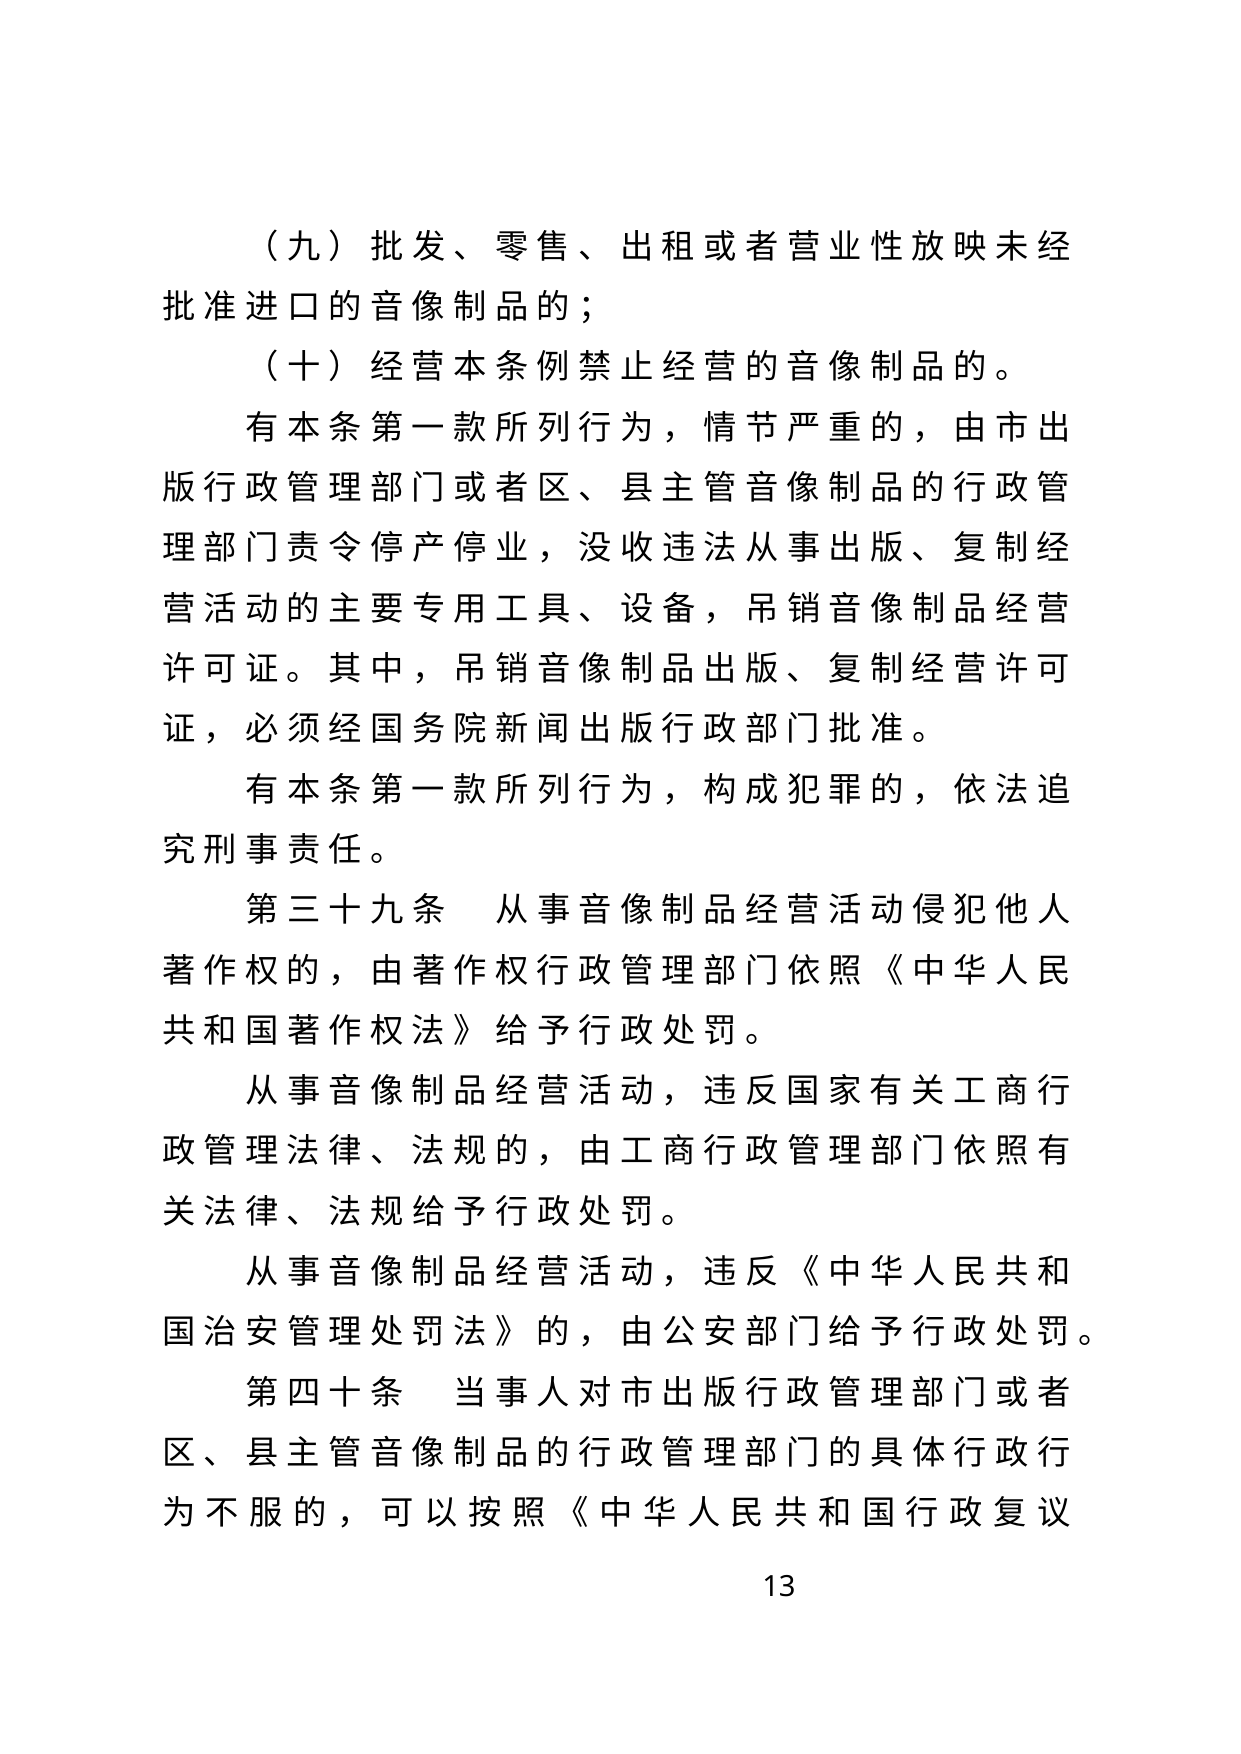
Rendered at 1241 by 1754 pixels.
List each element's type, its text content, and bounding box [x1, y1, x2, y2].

text 从事音像制品经营活动，违反国家有关工商行政管理法律、法规的，由工商行政管理部门依照有关法律、法规给予行政处罚。 [162, 1058, 1078, 1239]
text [162, 1359, 1078, 1540]
text 有本条第一款所列行为，情节严重的，由市出版行政管理部门或者区、县主管音像制品的行政管理部门责令停产停业，没收违法从事出版、复制经营活动的主要专用工具、设备，吊销音像制品经营许可证。其中，吊销音像制品出版、复制经营许可证，必须经国务院新闻出版行政部门批准。 [162, 394, 1078, 756]
text 有本条第一款所列行为，构成犯罪的，依法追究刑事责任。 [162, 756, 1078, 877]
text （十）经营本条例禁止经营的音像制品的。 [162, 334, 1078, 394]
text 从事音像制品经营活动，违反《中华人民共和国治安管理处罚法》的，由公安部门给予行政处罚。 [162, 1239, 1078, 1359]
text 第三十九条 从事音像制品经营活动侵犯他人著作权的，由著作权行政管理部门依照《中华人民共和国著作权法》给予行政处罚。 [162, 877, 1078, 1058]
text （九）批发、零售、出租或者营业性放映未经批准进口的音像制品的； [162, 213, 1078, 334]
